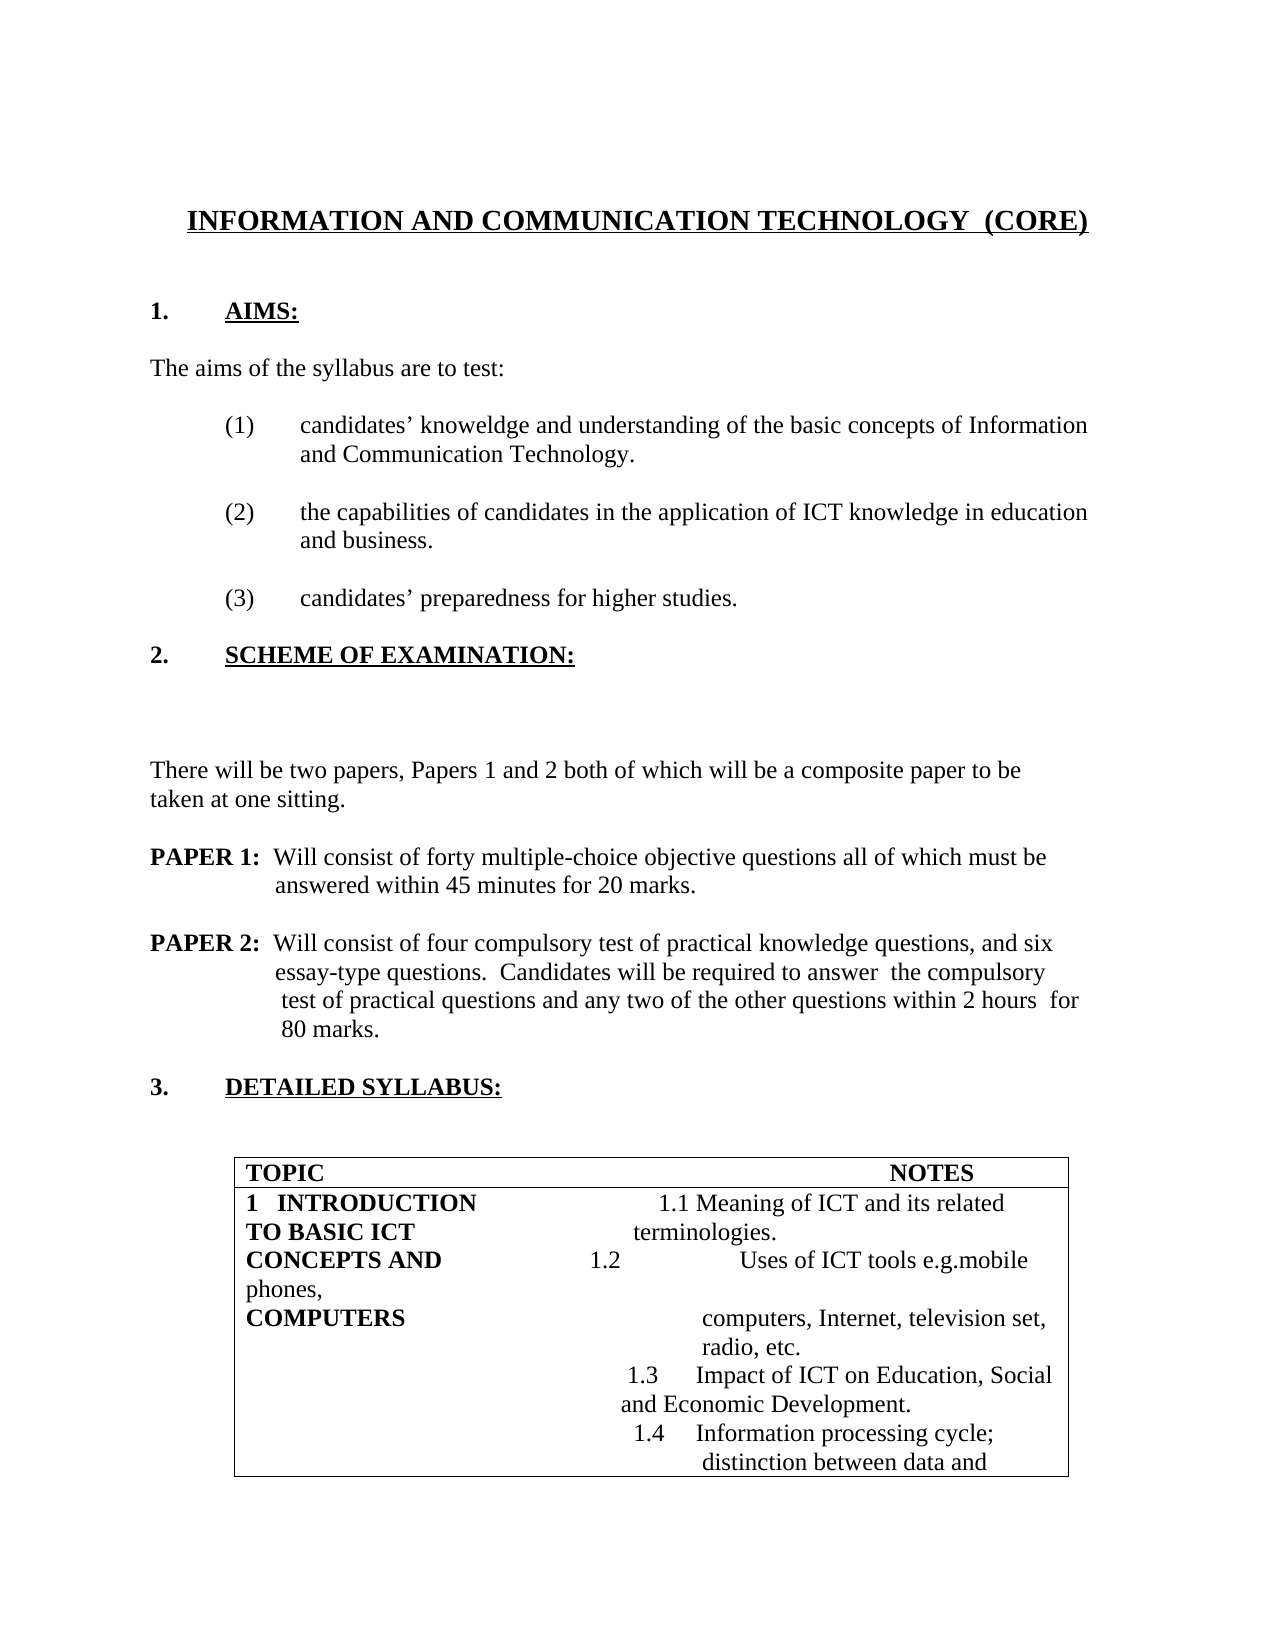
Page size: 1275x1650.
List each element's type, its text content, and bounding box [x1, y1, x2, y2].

text (1) candidates’ knoweldge and understanding of the basic concepts of Information and Communication Technology. [225, 410, 1125, 468]
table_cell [235, 1188, 1068, 1476]
text PAPER 2: Will consist of four compulsory test of practical knowledge questions, and six [150, 928, 1125, 957]
text The aims of the syllabus are to test: [150, 353, 1125, 382]
text test of practical questions and any two of the other questions within 2 hours for [150, 985, 1125, 1014]
text essay-type questions. Candidates will be required to answer the compulsory [150, 957, 1125, 985]
text (3) candidates’ preparedness for higher studies. [150, 583, 1125, 612]
text (2) the capabilities of candidates in the application of ICT knowledge in education and business. [225, 497, 1125, 554]
text PAPER 1: Will consist of forty multiple-choice objective questions all of which must be [150, 842, 1125, 870]
text taken at one sitting. [150, 784, 1125, 813]
text answered within 45 minutes for 20 marks. [150, 870, 1125, 899]
text 80 marks. [150, 1014, 1125, 1043]
text 3. DETAILED SYLLABUS: [150, 1072, 1125, 1100]
text There will be two papers, Papers 1 and 2 both of which will be a composite paper to be [150, 755, 1125, 784]
text 1. AIMS: [150, 296, 1125, 325]
table_header TOPIC NOTES [235, 1158, 1068, 1187]
text 2. SCHEME OF EXAMINATION: [150, 640, 1125, 669]
text INFORMATION AND COMMUNICATION TECHNOLOGY (CORE) [150, 203, 1125, 236]
